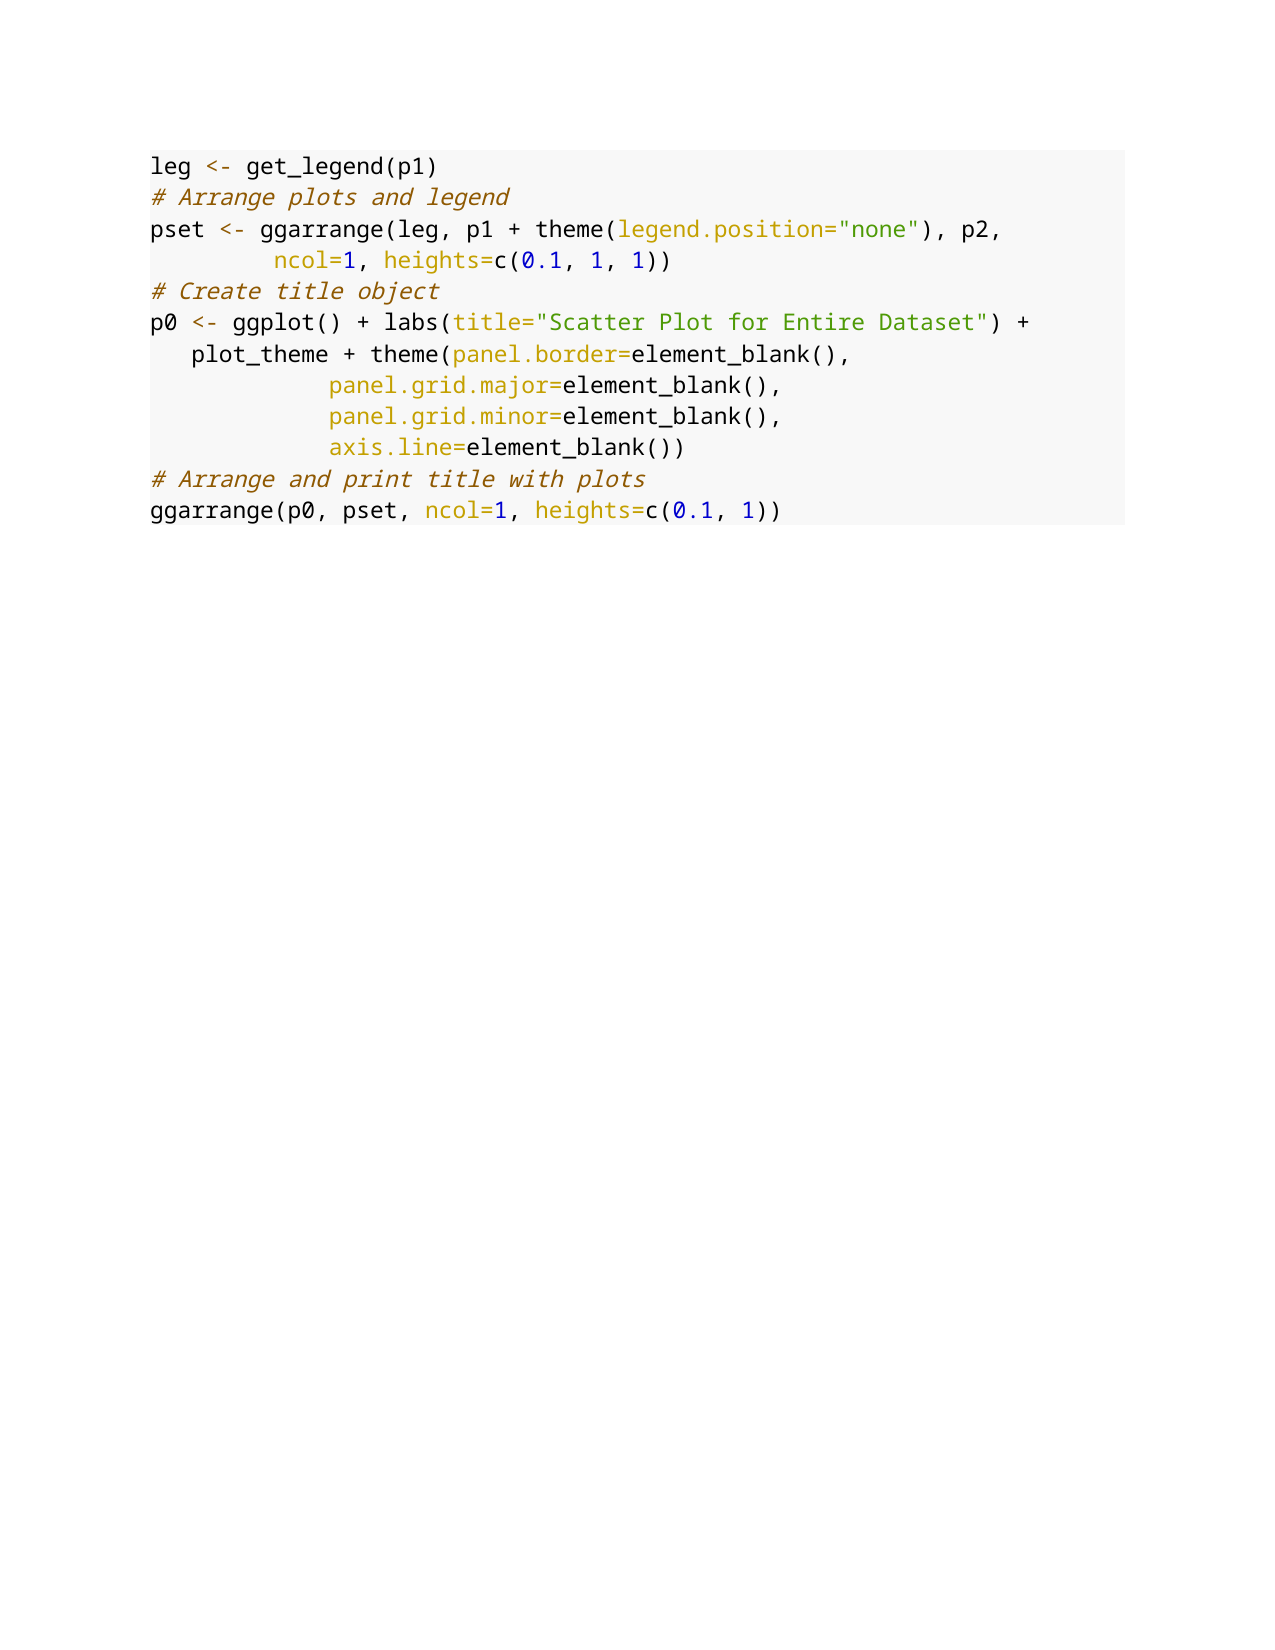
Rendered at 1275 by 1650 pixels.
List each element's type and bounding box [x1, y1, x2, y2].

text [150, 150, 1125, 525]
